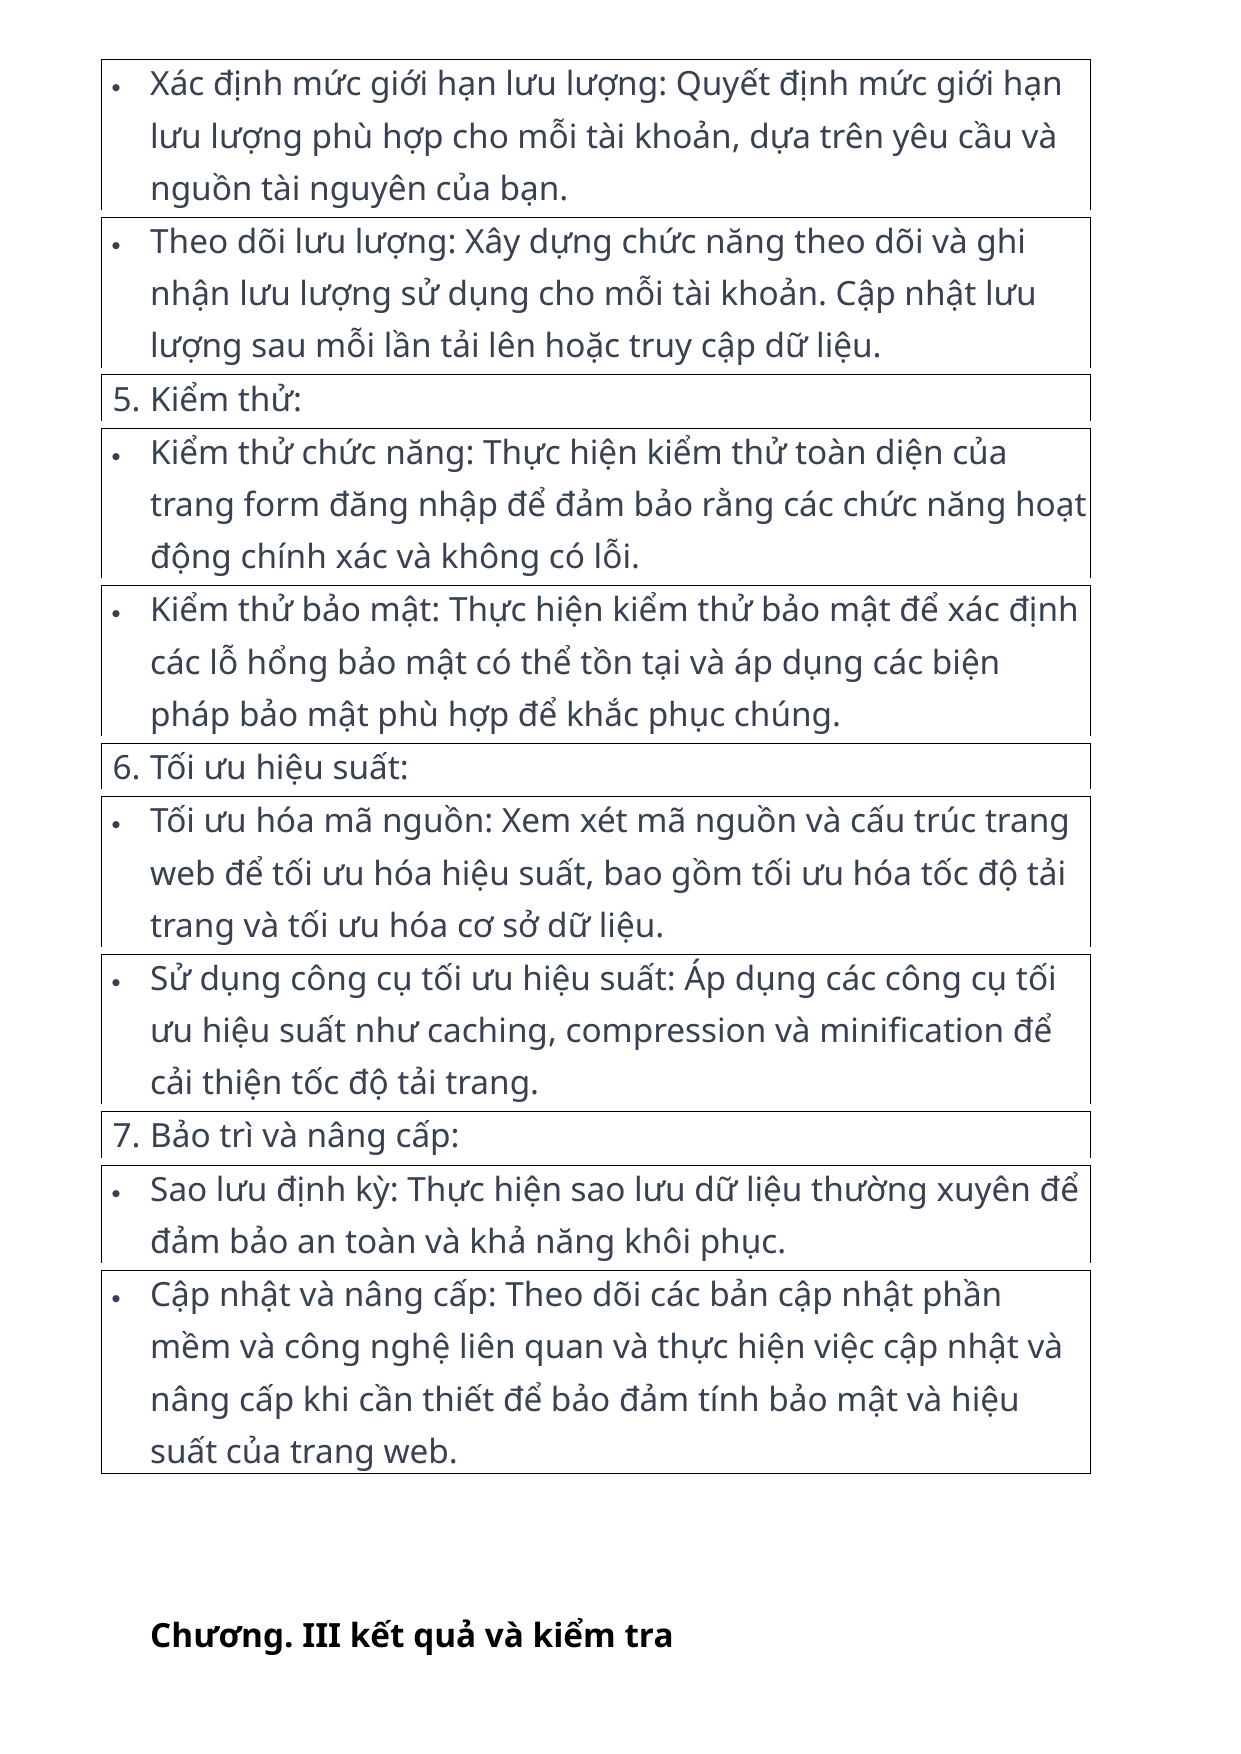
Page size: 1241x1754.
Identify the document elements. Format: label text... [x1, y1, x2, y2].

list Bảo trì và nâng cấp: [102, 1112, 1090, 1158]
list Kiểm thử chức năng: Thực hiện kiểm thử toàn diện của trang form đăng nhập để đảm bảo rằng các chức năng hoạt động chính xác và không có lỗi. [102, 429, 1090, 578]
list Tối ưu hóa mã nguồn: Xem xét mã nguồn và cấu trúc trang web để tối ưu hóa hiệu suất, bao gồm tối ưu hóa tốc độ tải trang và tối ưu hóa cơ sở dữ liệu. [102, 797, 1090, 947]
list Kiểm thử: [102, 375, 1090, 421]
list Cập nhật và nâng cấp: Theo dõi các bản cập nhật phần mềm và công nghệ liên quan và thực hiện việc cập nhật và nâng cấp khi cần thiết để bảo đảm tính bảo mật và hiệu suất của trang web. [102, 1271, 1090, 1473]
list Sao lưu định kỳ: Thực hiện sao lưu dữ liệu thường xuyên để đảm bảo an toàn và khả năng khôi phục. [102, 1166, 1090, 1263]
list Theo dõi lưu lượng: Xây dựng chức năng theo dõi và ghi nhận lưu lượng sử dụng cho mỗi tài khoản. Cập nhật lưu lượng sau mỗi lần tải lên hoặc truy cập dữ liệu. [102, 218, 1090, 368]
list Tối ưu hiệu suất: [102, 744, 1090, 789]
list Sử dụng công cụ tối ưu hiệu suất: Áp dụng các công cụ tối ưu hiệu suất như caching, compression và minification để cải thiện tốc độ tải trang. [102, 955, 1090, 1104]
text Chương. III kết quả và kiểm tra [150, 1612, 1090, 1657]
list Kiểm thử bảo mật: Thực hiện kiểm thử bảo mật để xác định các lỗ hổng bảo mật có thể tồn tại và áp dụng các biện pháp bảo mật phù hợp để khắc phục chúng. [102, 586, 1090, 736]
list Xác định mức giới hạn lưu lượng: Quyết định mức giới hạn lưu lượng phù hợp cho mỗi tài khoản, dựa trên yêu cầu và nguồn tài nguyên của bạn. [102, 60, 1090, 210]
